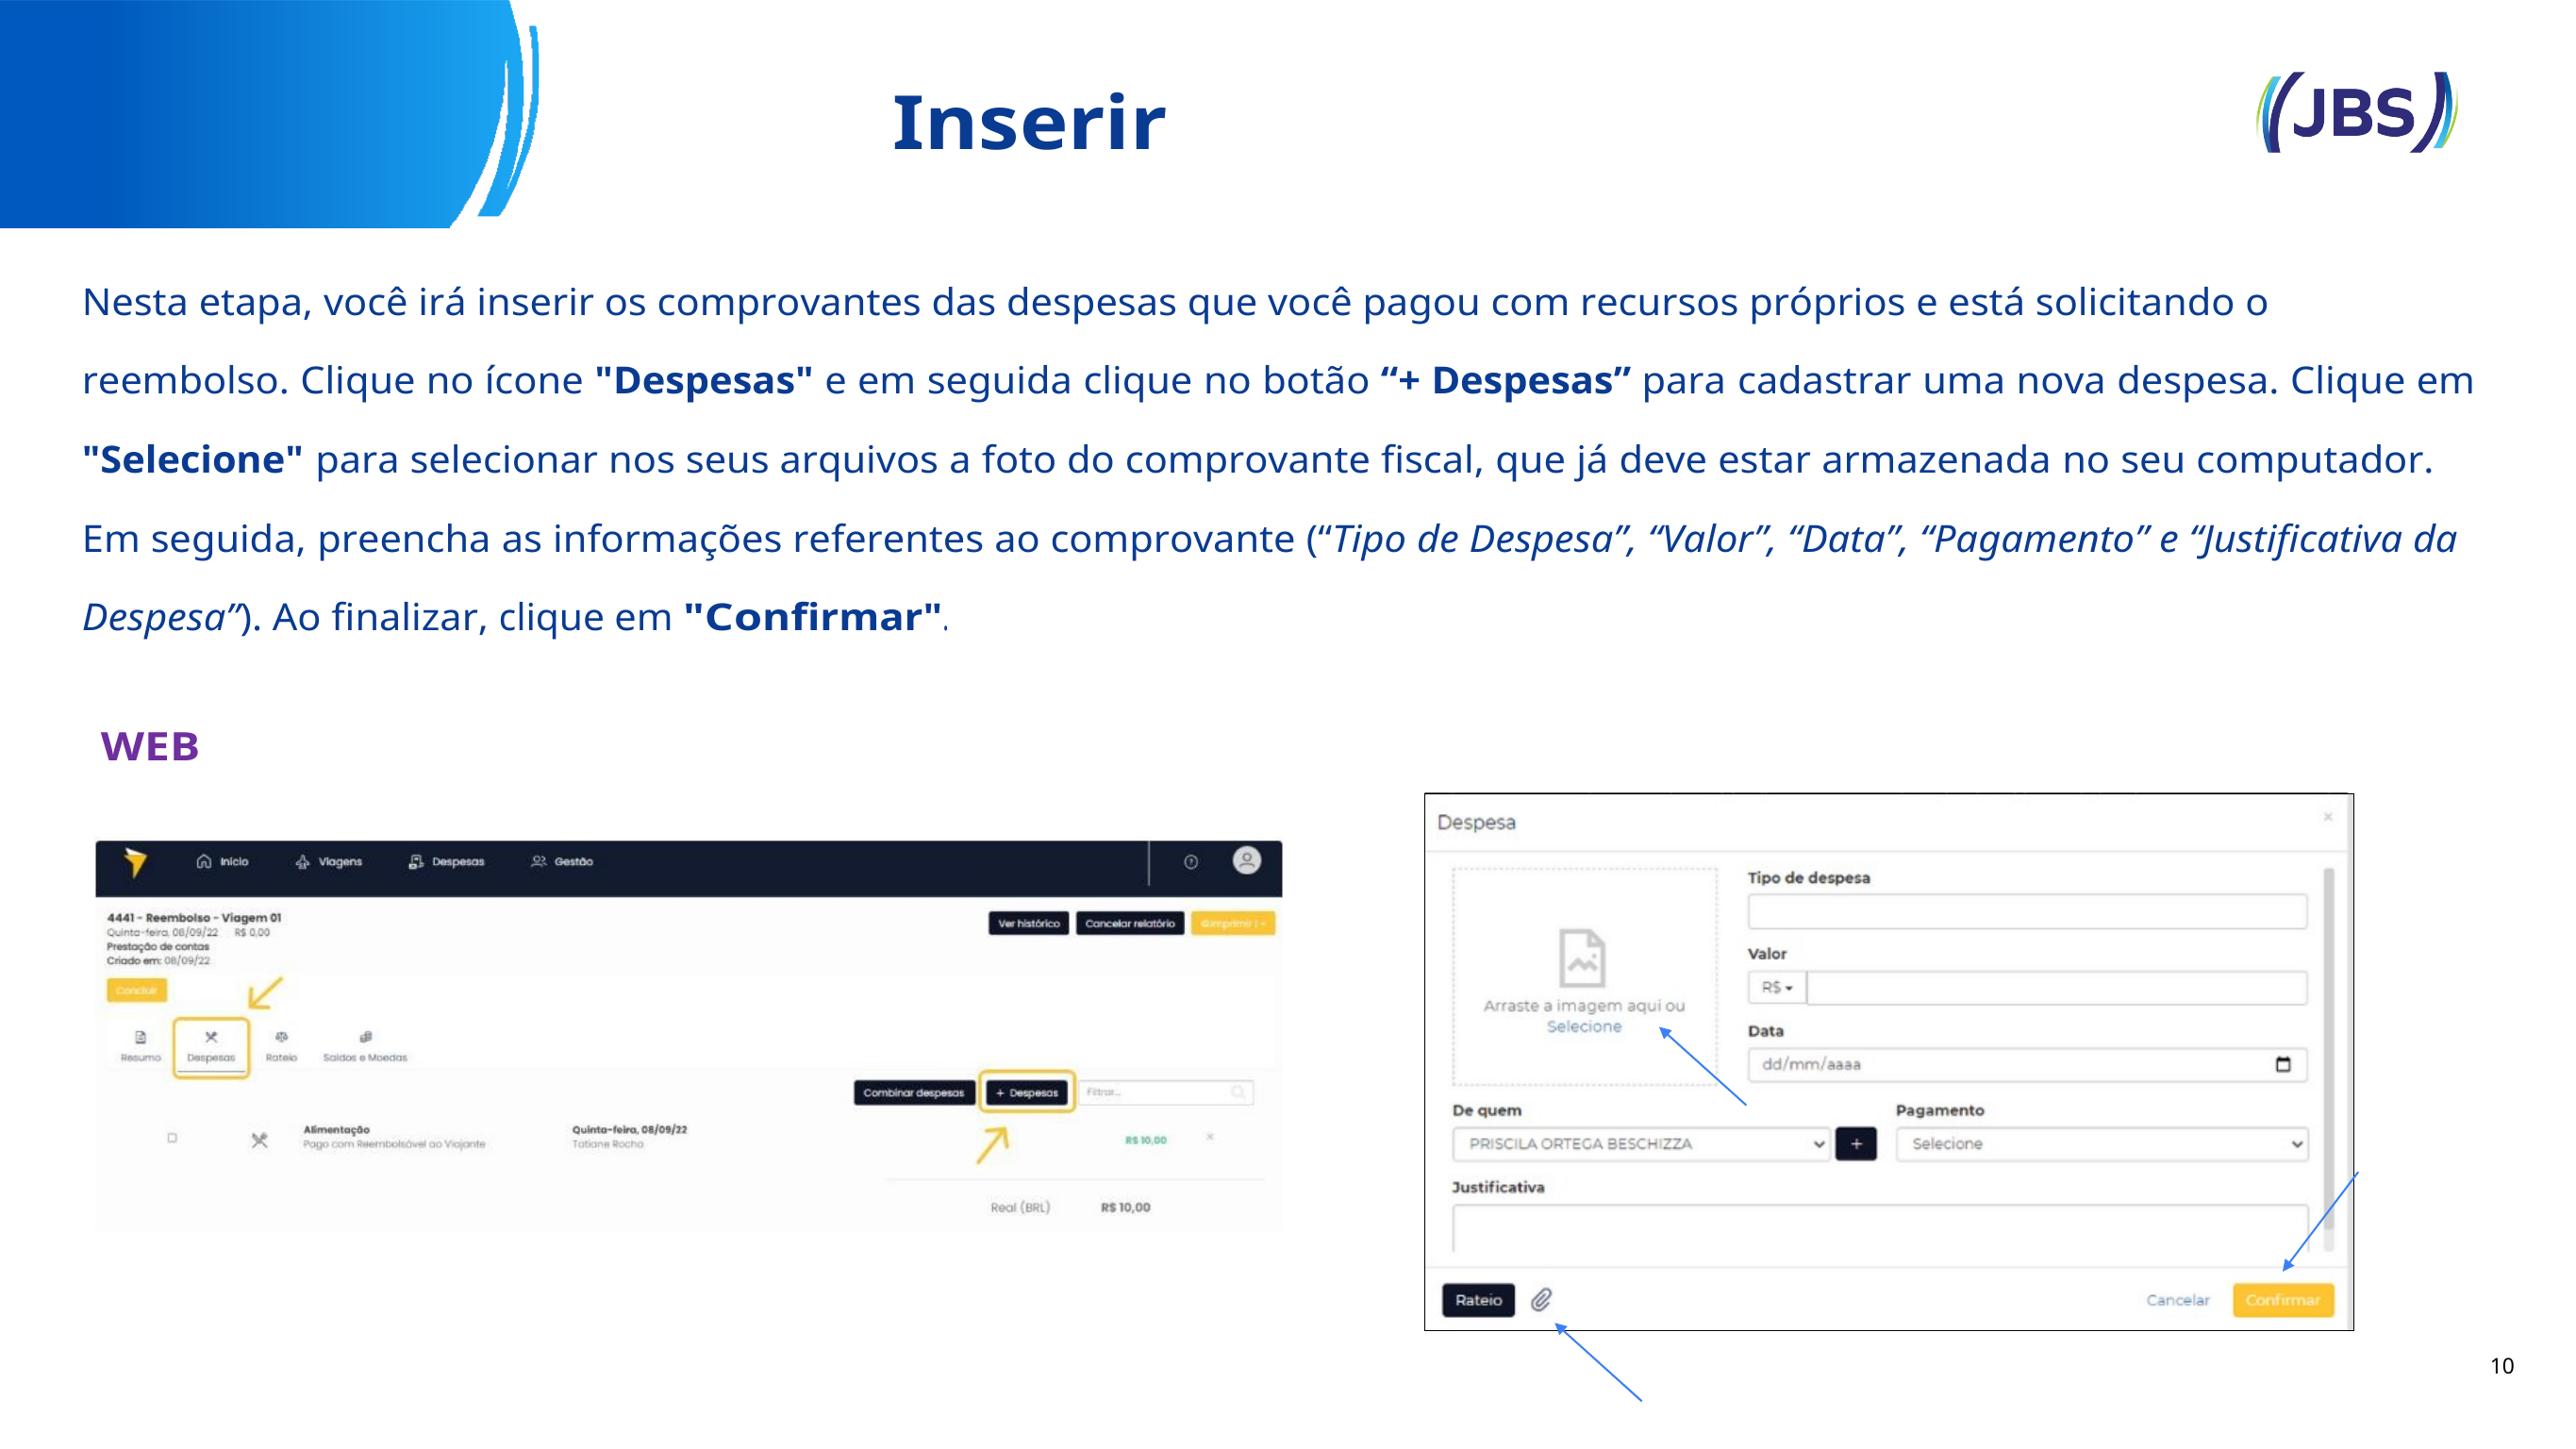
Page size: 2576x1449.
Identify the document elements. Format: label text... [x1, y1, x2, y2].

subtitle WEB [101, 719, 2526, 773]
picture [0, 0, 540, 228]
picture [1425, 794, 2353, 1330]
text Nesta etapa, você irá inserir os comprovantes das despesas que você pagou com recursos próprios e está solicitando o reembolso. Clique no ícone "Despesas" e em seguida clique no botão “+ Despesas” para cadastrar uma nova despesa. Clique em "Selecione" para selecionar nos seus arquivos a foto do comprovante fiscal, que já deve estar armazenada no seu computador. Em seguida, preencha as informações referentes ao comprovante (“Tipo de Despesa”, “Valor”, “Data”, “Pagamento” e “Justificativa da Despesa”). Ao finalizar, clique em "Confirmar". [82, 275, 2477, 641]
picture [93, 837, 1283, 1233]
picture [2256, 72, 2459, 153]
